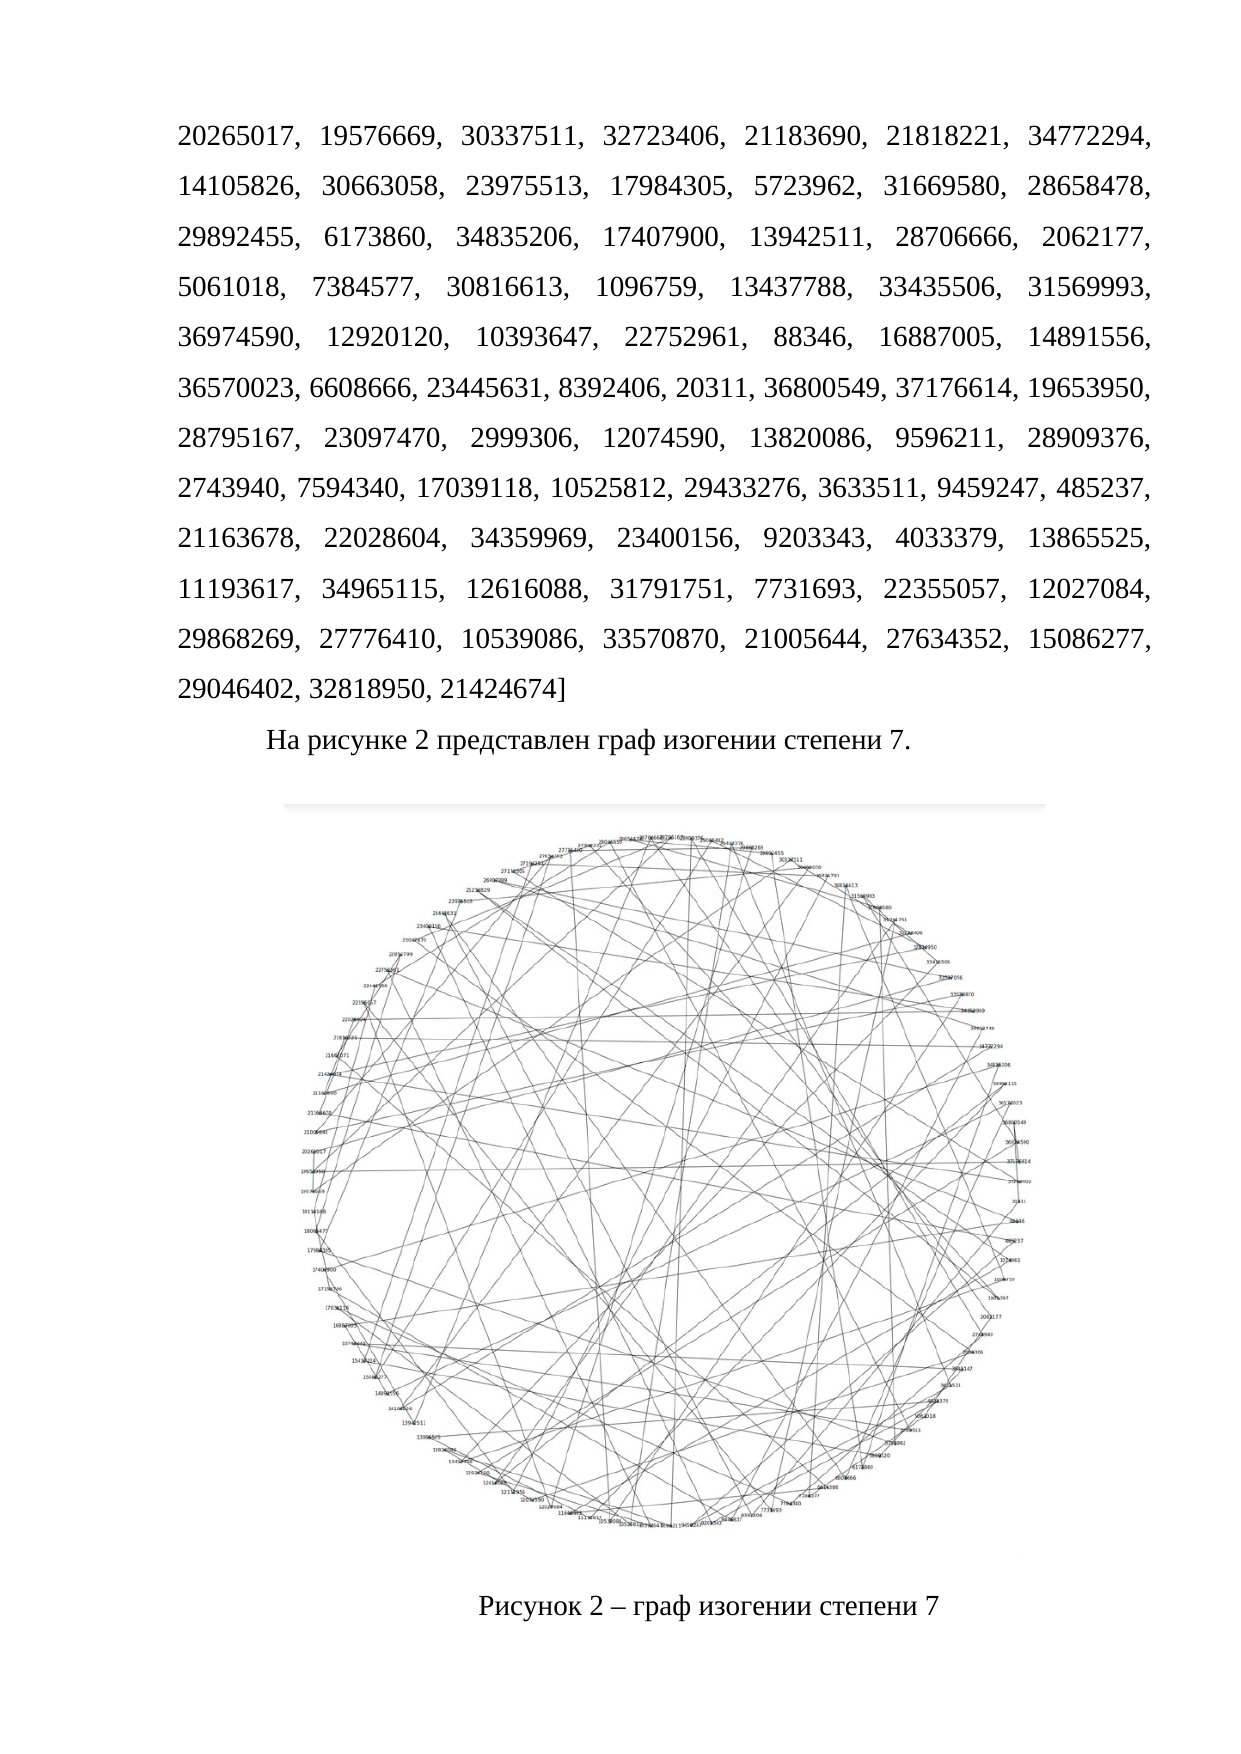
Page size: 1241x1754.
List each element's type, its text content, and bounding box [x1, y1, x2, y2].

text На рисунке 2 представлен граф изогении степени 7. [177, 722, 1152, 755]
picture [283, 801, 1046, 1560]
text Рисунок 2 – граф изогении степени 7 [177, 1588, 1152, 1622]
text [177, 118, 1152, 705]
